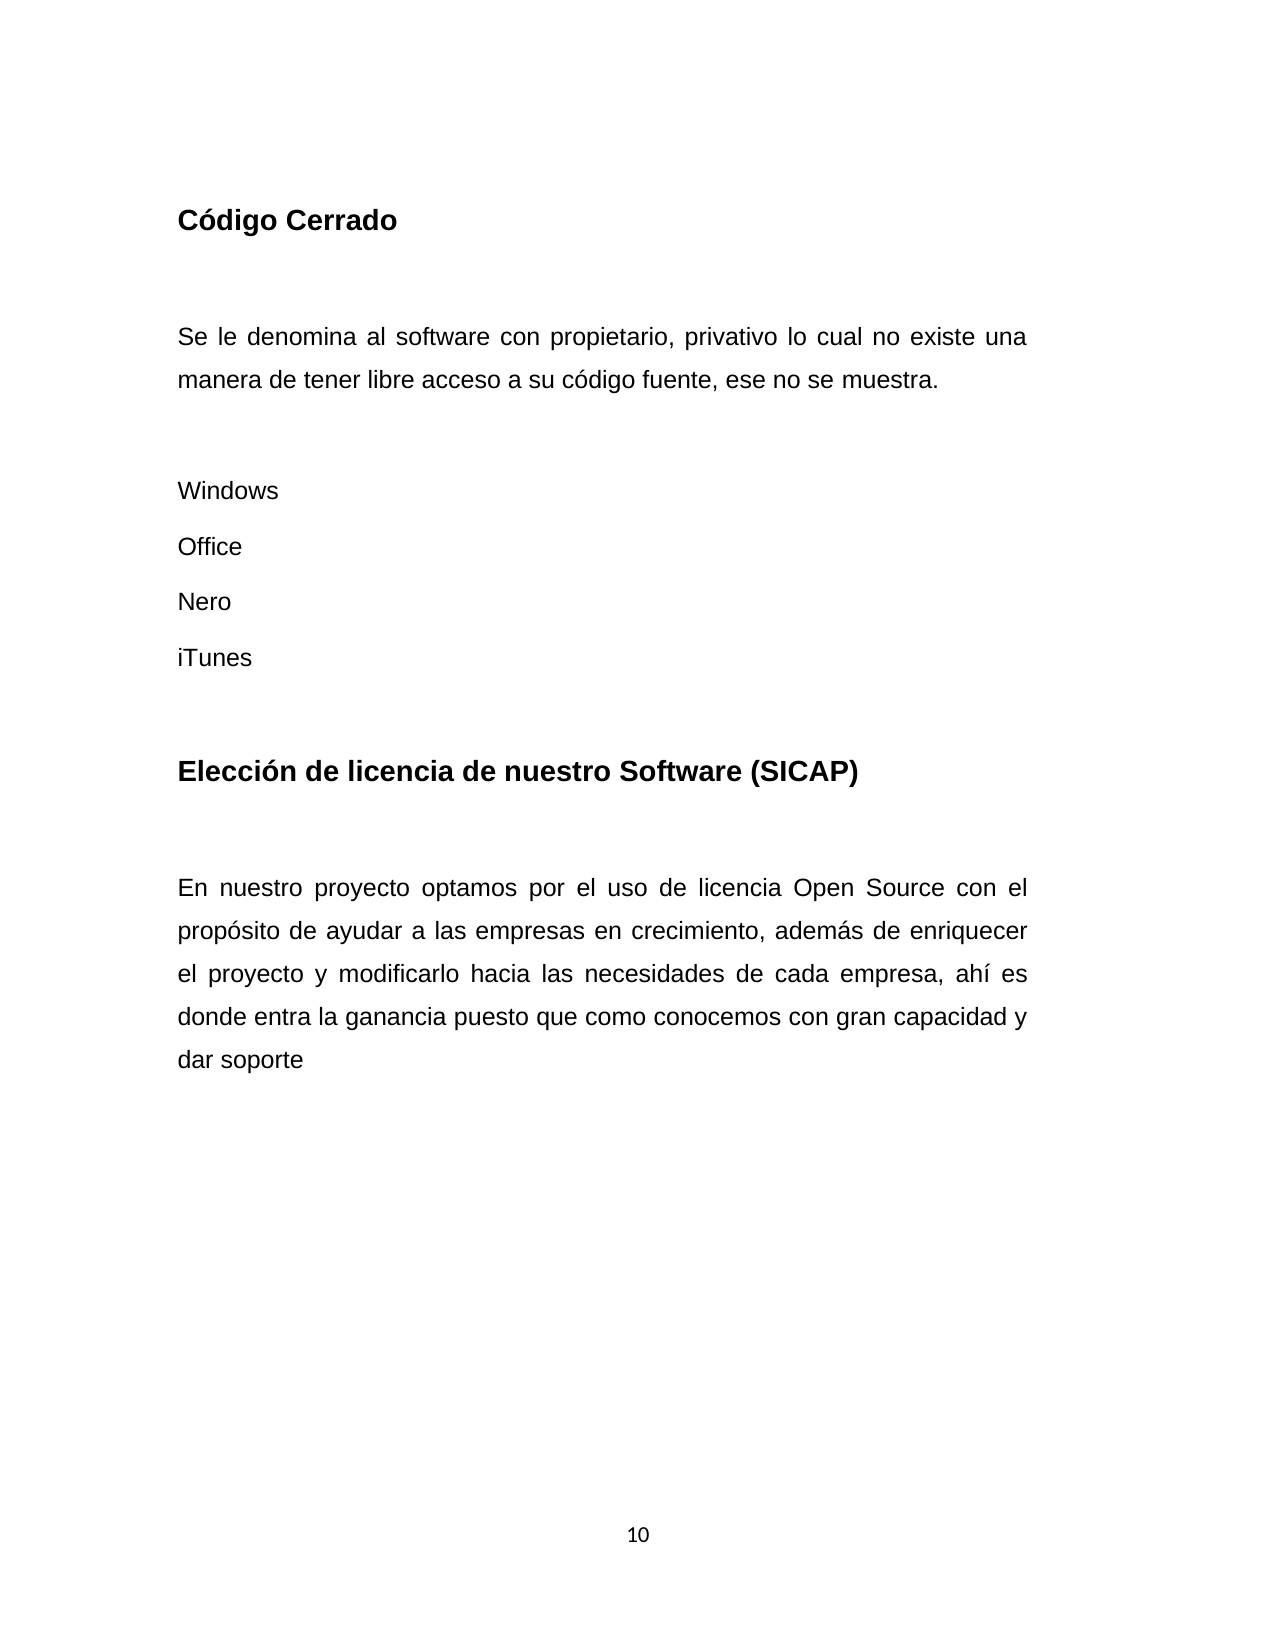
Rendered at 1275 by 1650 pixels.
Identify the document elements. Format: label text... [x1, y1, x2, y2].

text Se le denomina al software con propietario, privativo lo cual no existe una manera de tener libre acceso a su código fuente, ese no se muestra. [177, 322, 1029, 393]
text iTunes [177, 643, 1029, 672]
text Office [177, 532, 1029, 560]
subtitle Elección de licencia de nuestro Software (SICAP) [177, 754, 1098, 788]
text Nero [177, 587, 1029, 616]
subtitle Código Cerrado [177, 203, 1098, 237]
text En nuestro proyecto optamos por el uso de licencia Open Source con el propósito de ayudar a las empresas en crecimiento, además de enriquecer el proyecto y modificarlo hacia las necesidades de cada empresa, ahí es donde entra la ganancia puesto que como conocemos con gran capacidad y dar soporte [177, 873, 1029, 1074]
text Windows [177, 476, 1029, 505]
